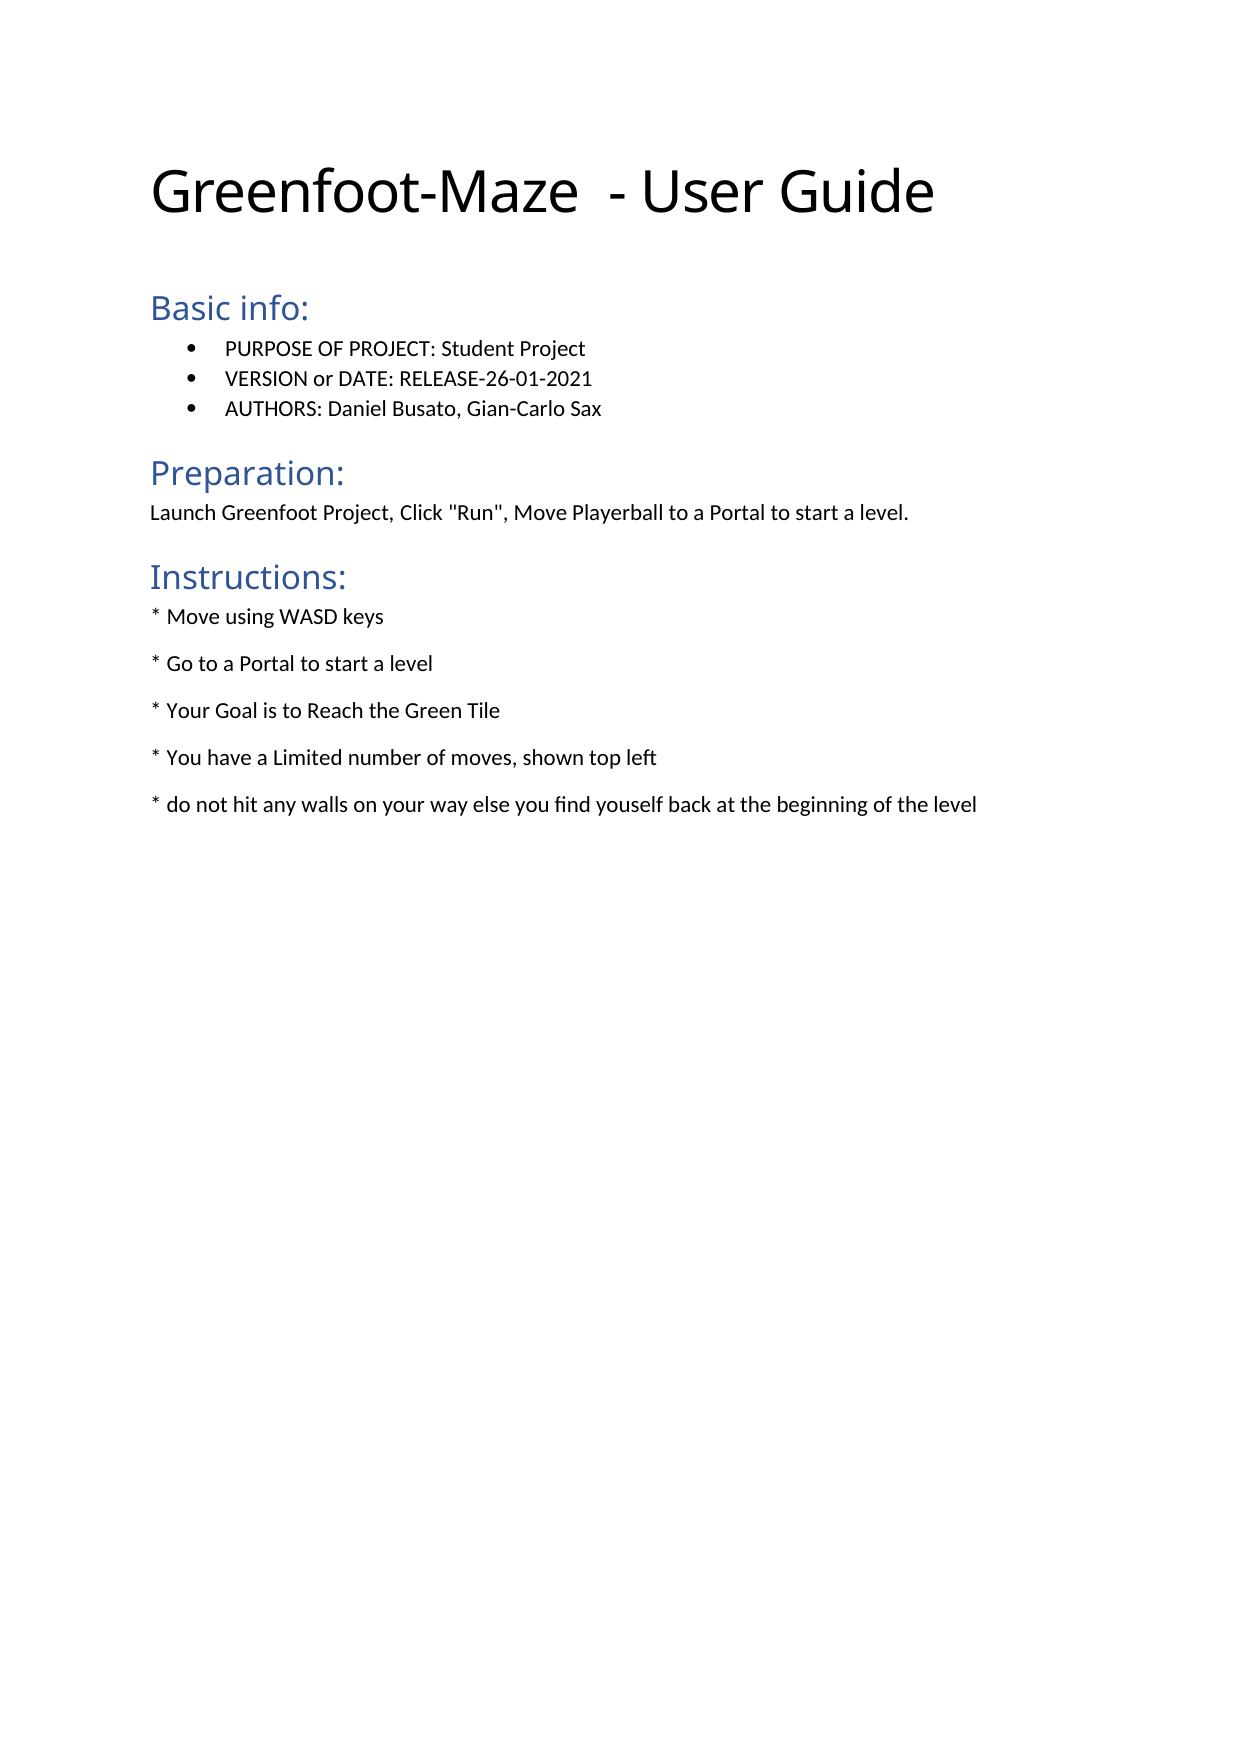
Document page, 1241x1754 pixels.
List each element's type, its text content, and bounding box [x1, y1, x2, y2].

text * Your Goal is to Reach the Green Tile [150, 696, 1090, 724]
list AUTHORS: Daniel Busato, Gian-Carlo Sax [187, 394, 1090, 422]
text * do not hit any walls on your way else you find youself back at the beginning of the level [150, 790, 1090, 818]
list VERSION or DATE: RELEASE-26-01-2021 [187, 364, 1090, 392]
list PURPOSE OF PROJECT: Student Project [187, 334, 1090, 362]
subtitle Basic info: [150, 285, 1090, 330]
text * Move using WASD keys [150, 602, 1090, 630]
text Launch Greenfoot Project, Click "Run", Move Playerball to a Portal to start a level. [150, 498, 1090, 526]
text * Go to a Portal to start a level [150, 649, 1090, 677]
title Greenfoot-Maze - User Guide [150, 150, 1090, 229]
subtitle Instructions: [150, 553, 1090, 599]
subtitle Preparation: [150, 449, 1090, 495]
text * You have a Limited number of moves, shown top left [150, 743, 1090, 771]
